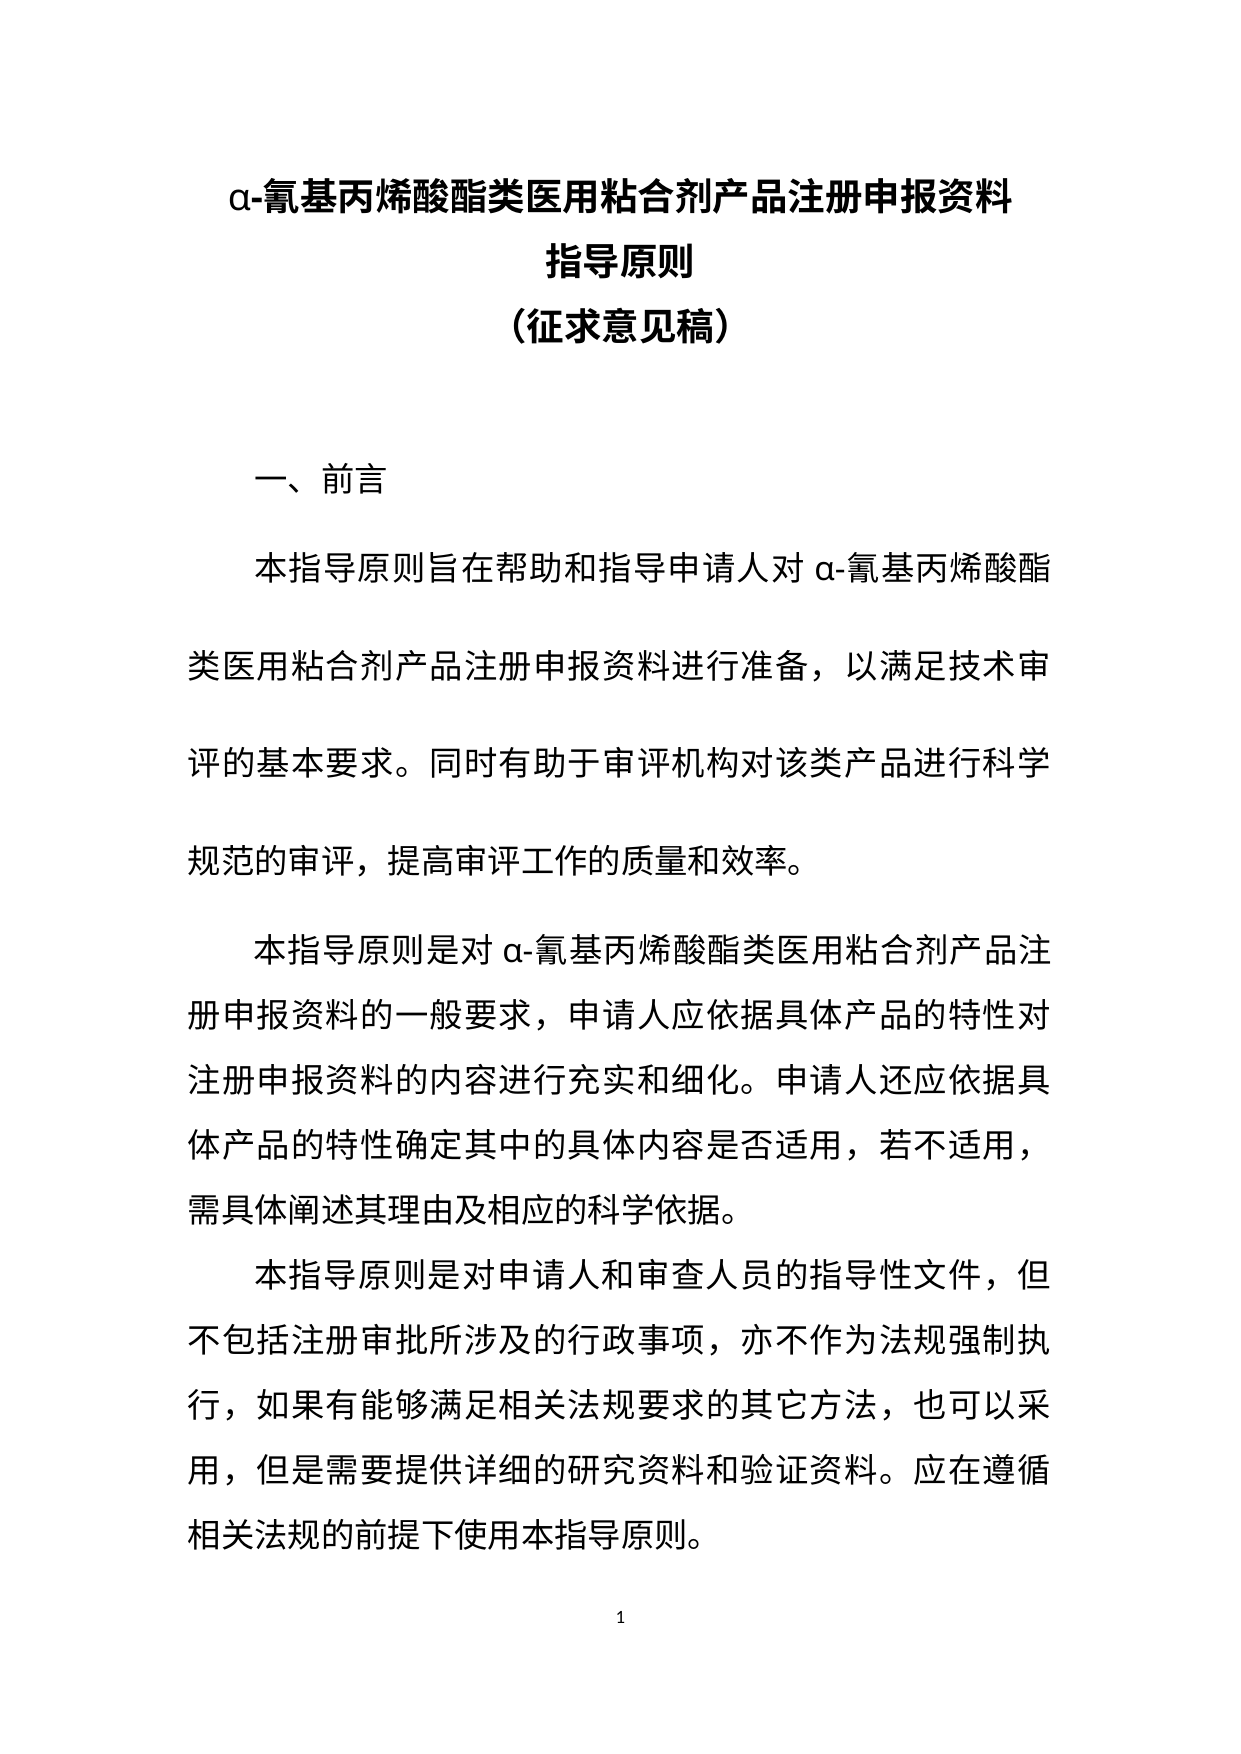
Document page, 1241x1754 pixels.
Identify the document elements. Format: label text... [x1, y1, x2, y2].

text 本指导原则是对α-氰基丙烯酸酯类医用粘合剂产品注册申报资料的一般要求，申请人应依据具体产品的特性对注册申报资料的内容进行充实和细化。申请人还应依据具体产品的特性确定其中的具体内容是否适用，若不适用，需具体阐述其理由及相应的科学依据。 [187, 915, 1053, 1240]
text 本指导原则旨在帮助和指导申请人对α-氰基丙烯酸酯类医用粘合剂产品注册申报资料进行准备，以满足技术审评的基本要求。同时有助于审评机构对该类产品进行科学规范的审评，提高审评工作的质量和效率。 [187, 534, 1053, 891]
text （征求意见稿） [187, 292, 1053, 357]
subtitle 一、前言 [187, 445, 1053, 510]
text α-氰基丙烯酸酯类医用粘合剂产品注册申报资料 [187, 162, 1053, 227]
text 指导原则 [187, 227, 1053, 292]
text 本指导原则是对申请人和审查人员的指导性文件，但不包括注册审批所涉及的行政事项，亦不作为法规强制执行，如果有能够满足相关法规要求的其它方法，也可以采用，但是需要提供详细的研究资料和验证资料。应在遵循相关法规的前提下使用本指导原则。 [187, 1240, 1053, 1565]
